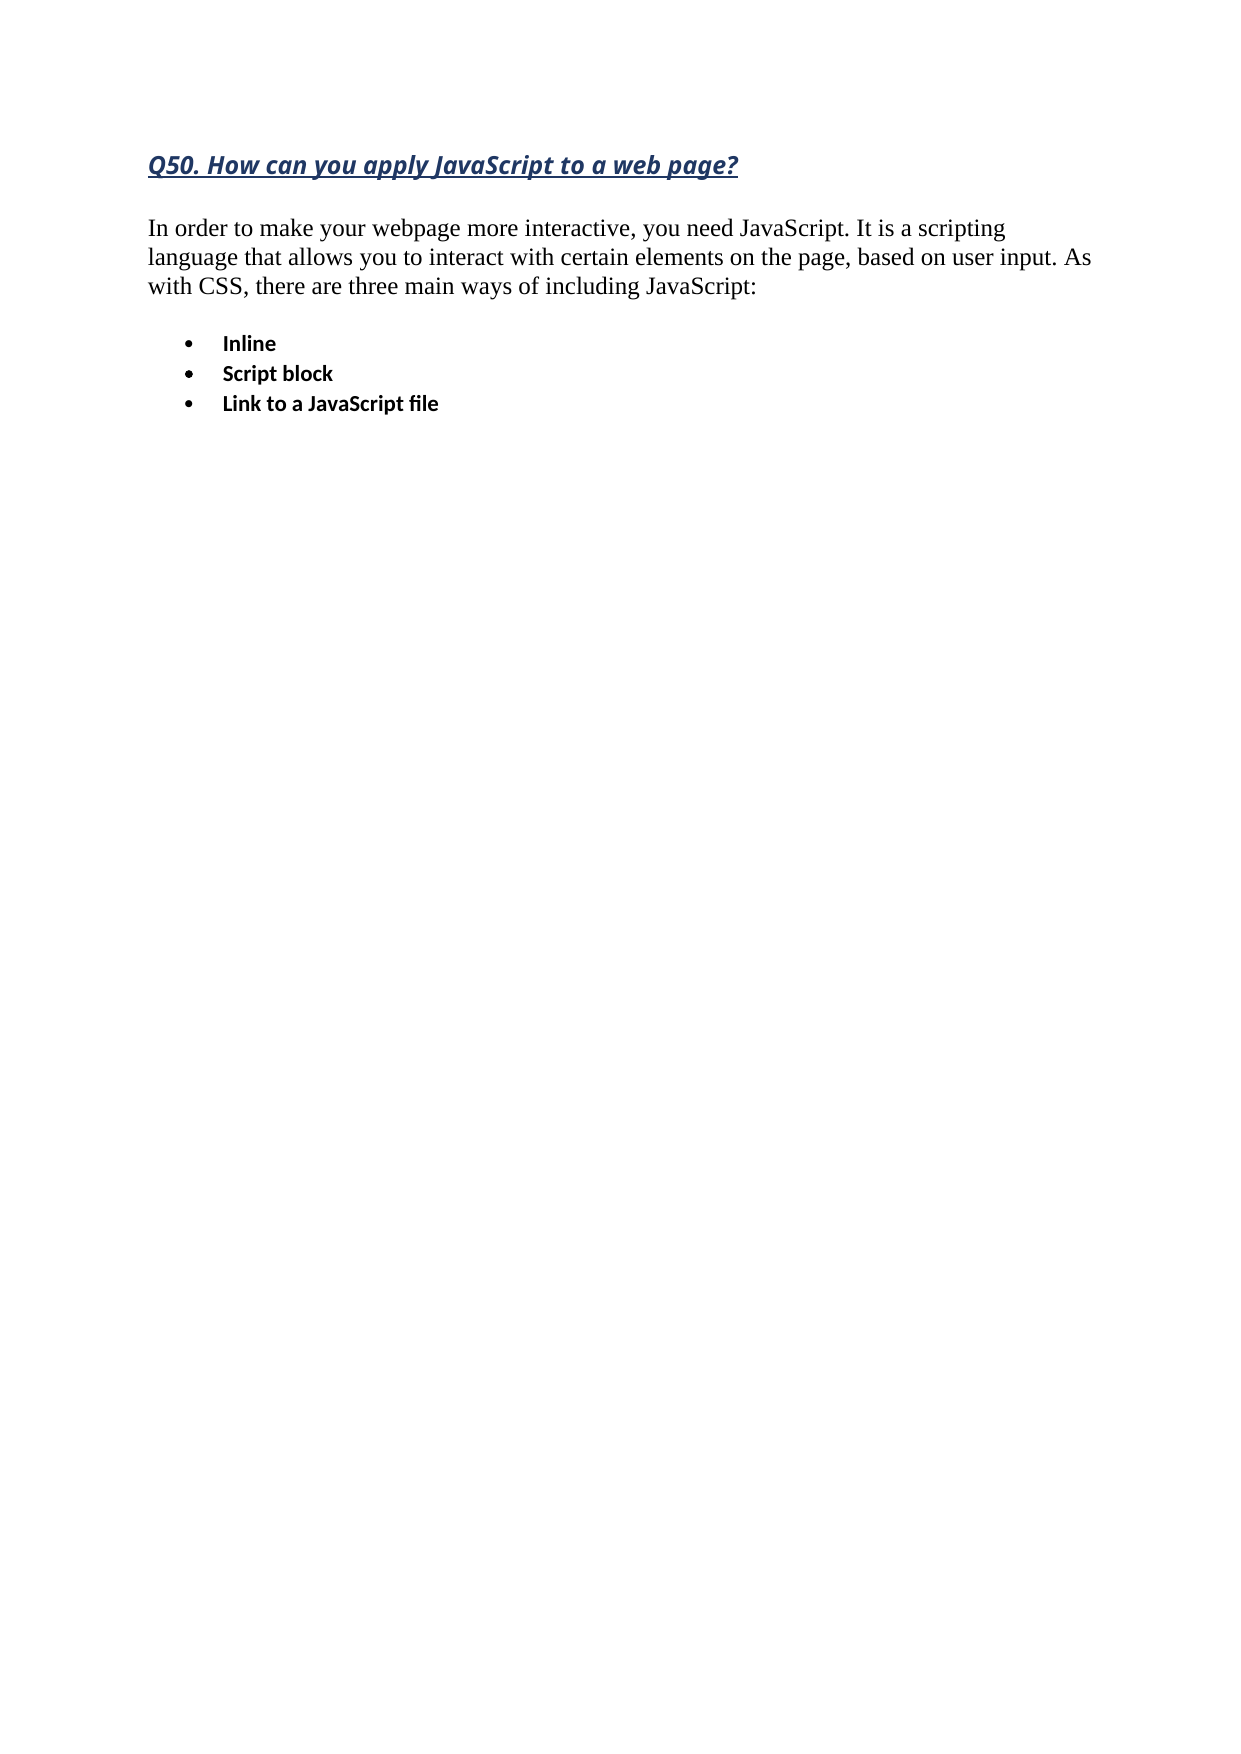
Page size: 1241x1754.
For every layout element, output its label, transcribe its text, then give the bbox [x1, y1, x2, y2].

text In order to make your webpage more interactive, you need JavaScript. It is a scripting language that allows you to interact with certain elements on the page, based on user input. As with CSS, there are three main ways of including JavaScript: [148, 213, 1093, 300]
list Link to a JavaScript file [185, 389, 1093, 417]
list Script block [185, 359, 1093, 387]
subtitle Q50. How can you apply JavaScript to a web page? [148, 148, 1093, 182]
list Inline [185, 329, 1093, 357]
